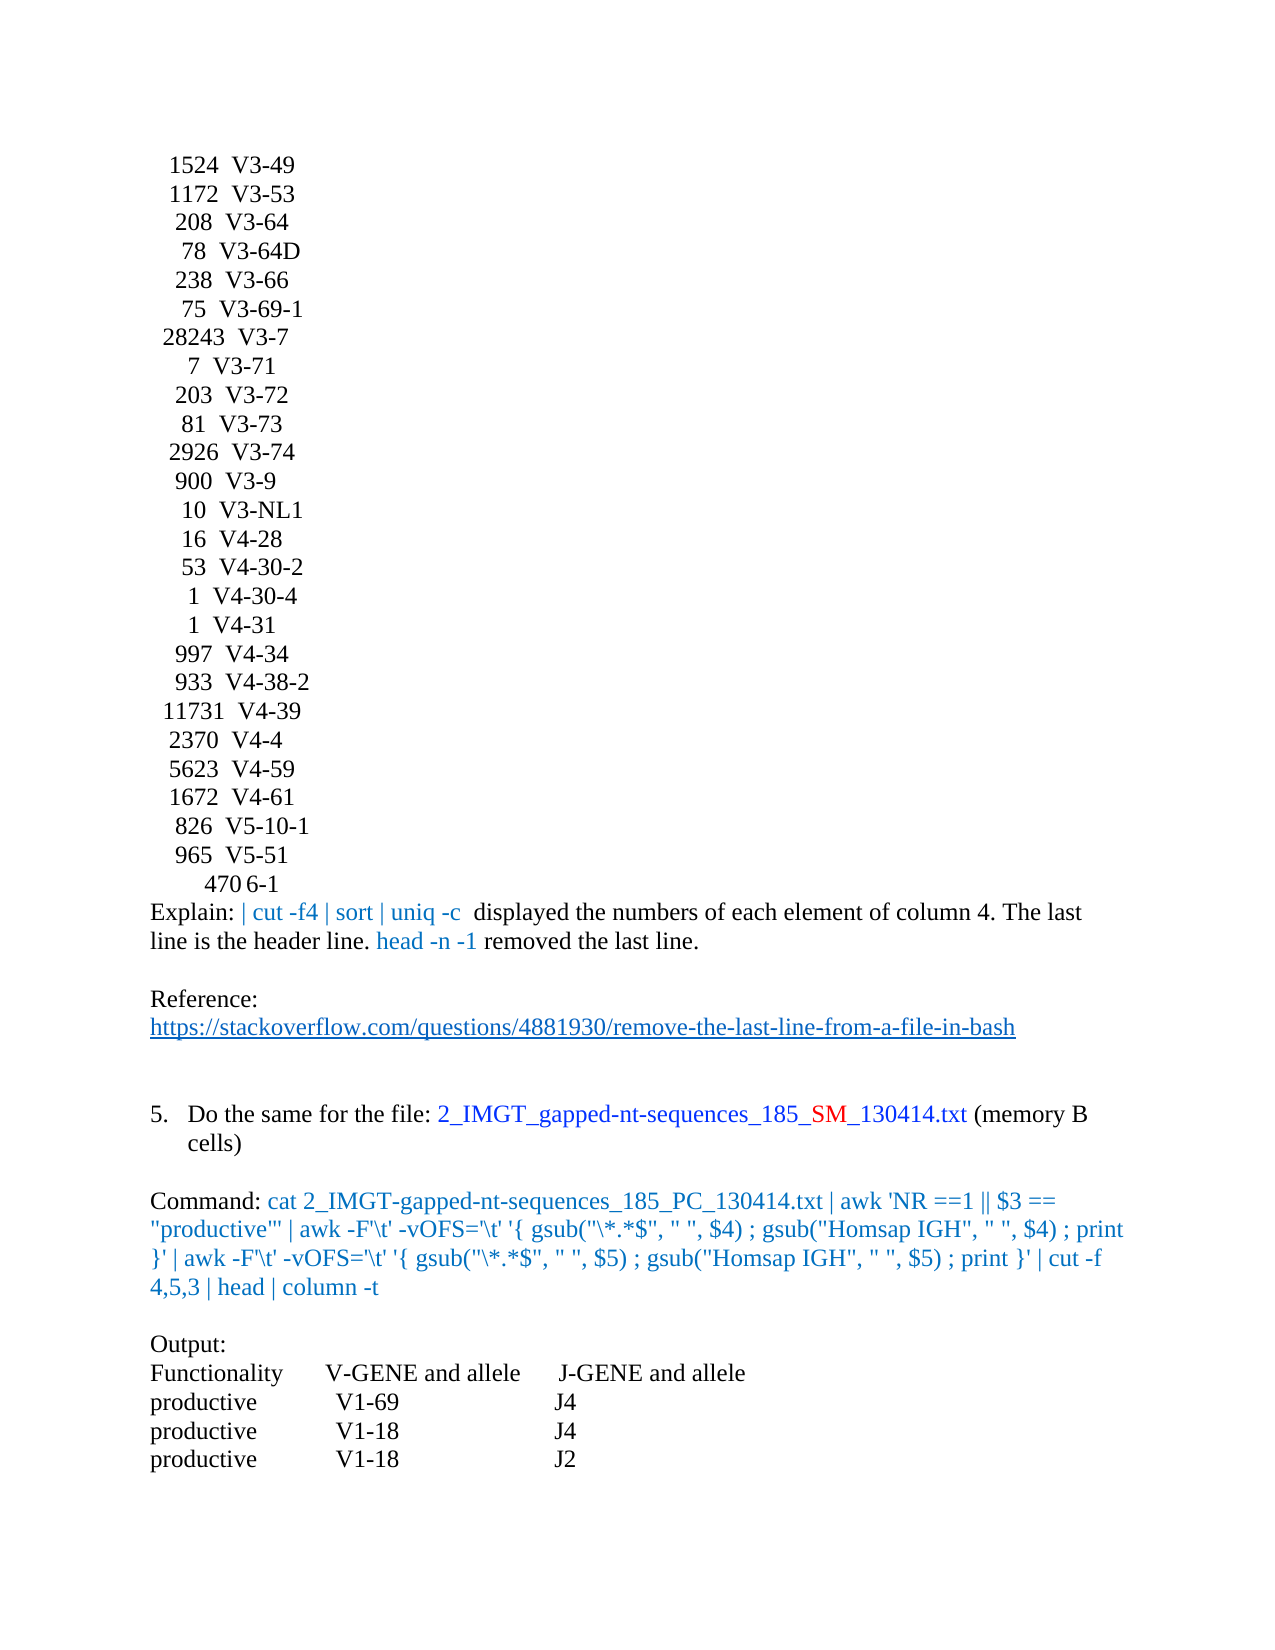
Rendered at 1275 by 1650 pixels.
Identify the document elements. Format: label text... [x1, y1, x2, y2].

text Functionality V-GENE and allele J-GENE and allele [150, 1358, 1125, 1387]
text 5623 V4-59 [150, 754, 1125, 782]
text 2370 V4-4 [150, 725, 1125, 754]
text 75 V3-69-1 [150, 294, 1125, 322]
text 11731 V4-39 [150, 696, 1125, 725]
text 208 V3-64 [150, 207, 1125, 236]
text 53 V4-30-2 [150, 552, 1125, 581]
text 10 V3-NL1 [150, 495, 1125, 524]
list 6-1 [204, 869, 1125, 897]
text 203 V3-72 [150, 380, 1125, 409]
text 28243 V3-7 [150, 322, 1125, 351]
text Explain: | cut -f4 | sort | uniq -c displayed the numbers of each element of column 4. The last line is the header line. head -n -1 removed the last line. [150, 897, 1125, 955]
text 826 V5-10-1 [150, 811, 1125, 840]
text Command: cat 2_IMGT-gapped-nt-sequences_185_PC_130414.txt | awk 'NR ==1 || $3 == "productive"' | awk -F'\t' -vOFS='\t' '{ gsub("\*.*$", " ", $4) ; gsub("Homsap IGH", " ", $4) ; print }' | awk -F'\t' -vOFS='\t' '{ gsub("\*.*$", " ", $5) ; gsub("Homsap IGH", " ", $5) ; print }' | cut -f 4,5,3 | head | column -t [150, 1186, 1125, 1301]
text productive V1-18 J4 [150, 1416, 1125, 1444]
text 16 V4-28 [150, 524, 1125, 552]
text productive V1-69 J4 [150, 1387, 1125, 1416]
text 997 V4-34 [150, 639, 1125, 667]
text 2926 V3-74 [150, 437, 1125, 466]
list Do the same for the file: 2_IMGT_gapped-nt-sequences_185_SM_130414.txt (memory B cells) [150, 1099, 1125, 1157]
text 900 V3-9 [150, 466, 1125, 495]
text productive V1-18 J2 [150, 1444, 1125, 1473]
text 81 V3-73 [150, 409, 1125, 437]
text 1524 V3-49 [150, 150, 1125, 179]
text 1672 V4-61 [150, 782, 1125, 811]
text 1172 V3-53 [150, 179, 1125, 207]
text https://stackoverflow.com/questions/4881930/remove-the-last-line-from-a-file-in-bash [150, 1012, 1125, 1041]
text Reference: [150, 984, 1125, 1012]
text 7 V3-71 [150, 351, 1125, 380]
text Output: [150, 1329, 1125, 1358]
text 238 V3-66 [150, 265, 1125, 294]
text 933 V4-38-2 [150, 667, 1125, 696]
text 1 V4-30-4 [150, 581, 1125, 610]
text 78 V3-64D [150, 236, 1125, 265]
text 965 V5-51 [150, 840, 1125, 869]
text 1 V4-31 [150, 610, 1125, 639]
